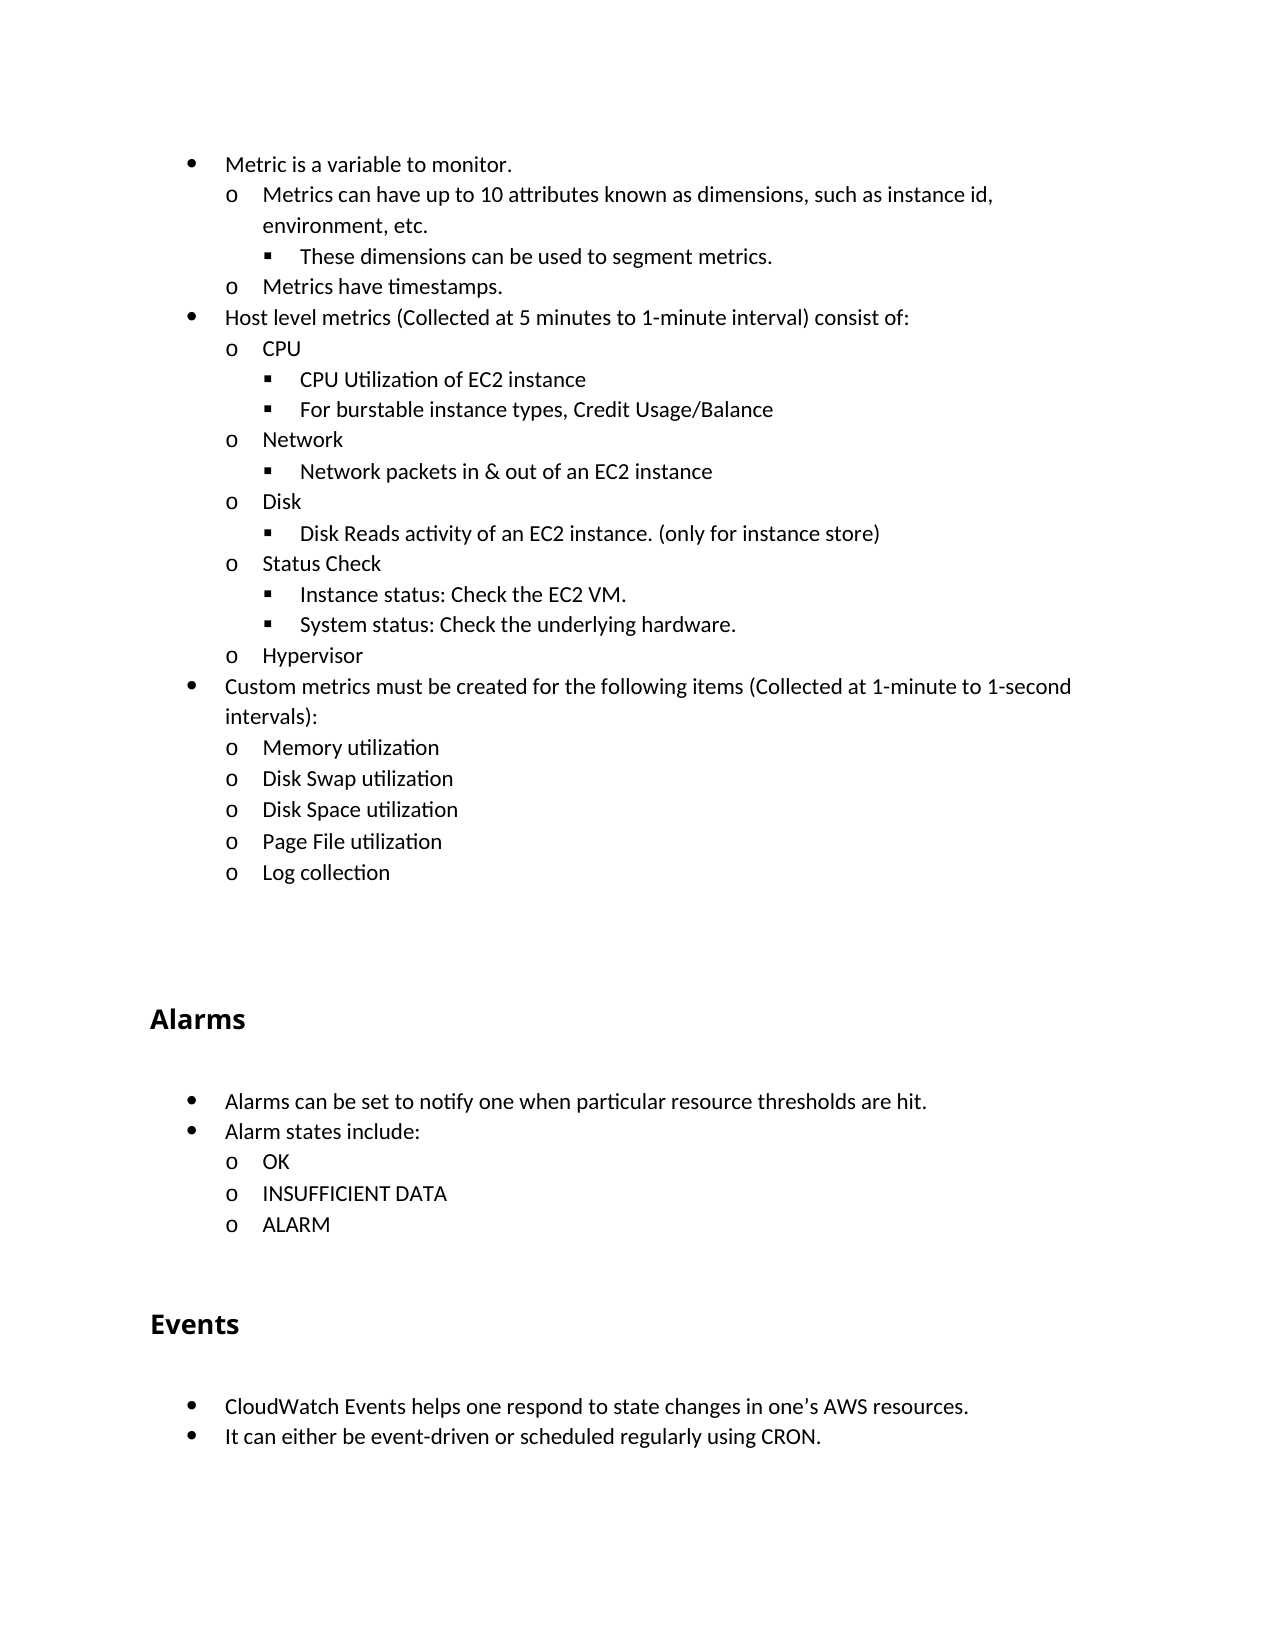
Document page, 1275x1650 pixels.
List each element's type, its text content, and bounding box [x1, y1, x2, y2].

list Alarm states include: [187, 1117, 1125, 1145]
list Disk [225, 487, 1125, 516]
list CloudWatch Events helps one respond to state changes in one’s AWS resources. [187, 1392, 1125, 1420]
list Host level metrics (Collected at 5 minutes to 1-minute interval) consist of: [187, 303, 1125, 331]
list Network [225, 426, 1125, 455]
list ALARM [225, 1210, 1125, 1239]
subtitle Alarms [150, 1000, 1125, 1037]
list OK [225, 1147, 1125, 1177]
list It can either be event-driven or scheduled regularly using CRON. [187, 1422, 1125, 1450]
list Metrics have timestamps. [225, 272, 1125, 301]
subtitle Events [150, 1305, 1125, 1342]
list Metrics can have up to 10 attributes known as dimensions, such as instance id, environment, etc. [225, 180, 1125, 239]
list Page File utilization [225, 827, 1125, 856]
list INSUFFICIENT DATA [225, 1179, 1125, 1208]
list These dimensions can be used to segment metrics. [262, 242, 1125, 270]
list Hypervisor [225, 641, 1125, 670]
list Memory utilization [225, 733, 1125, 762]
list CPU Utilization of EC2 instance [262, 365, 1125, 393]
list Status Check [225, 549, 1125, 578]
list Network packets in & out of an EC2 instance [262, 457, 1125, 485]
list Disk Reads activity of an EC2 instance. (only for instance store) [262, 519, 1125, 547]
list Log collection [225, 858, 1125, 888]
list System status: Check the underlying hardware. [262, 611, 1125, 638]
list For burstable instance types, Credit Usage/Balance [262, 395, 1125, 423]
list CPU [225, 334, 1125, 363]
list Metric is a variable to monitor. [187, 150, 1125, 178]
list Custom metrics must be created for the following items (Collected at 1-minute to 1-second intervals): [187, 672, 1125, 730]
list Alarms can be set to notify one when particular resource thresholds are hit. [187, 1087, 1125, 1115]
list Instance status: Check the EC2 VM. [262, 580, 1125, 608]
list Disk Space utilization [225, 796, 1125, 825]
list Disk Swap utilization [225, 764, 1125, 793]
